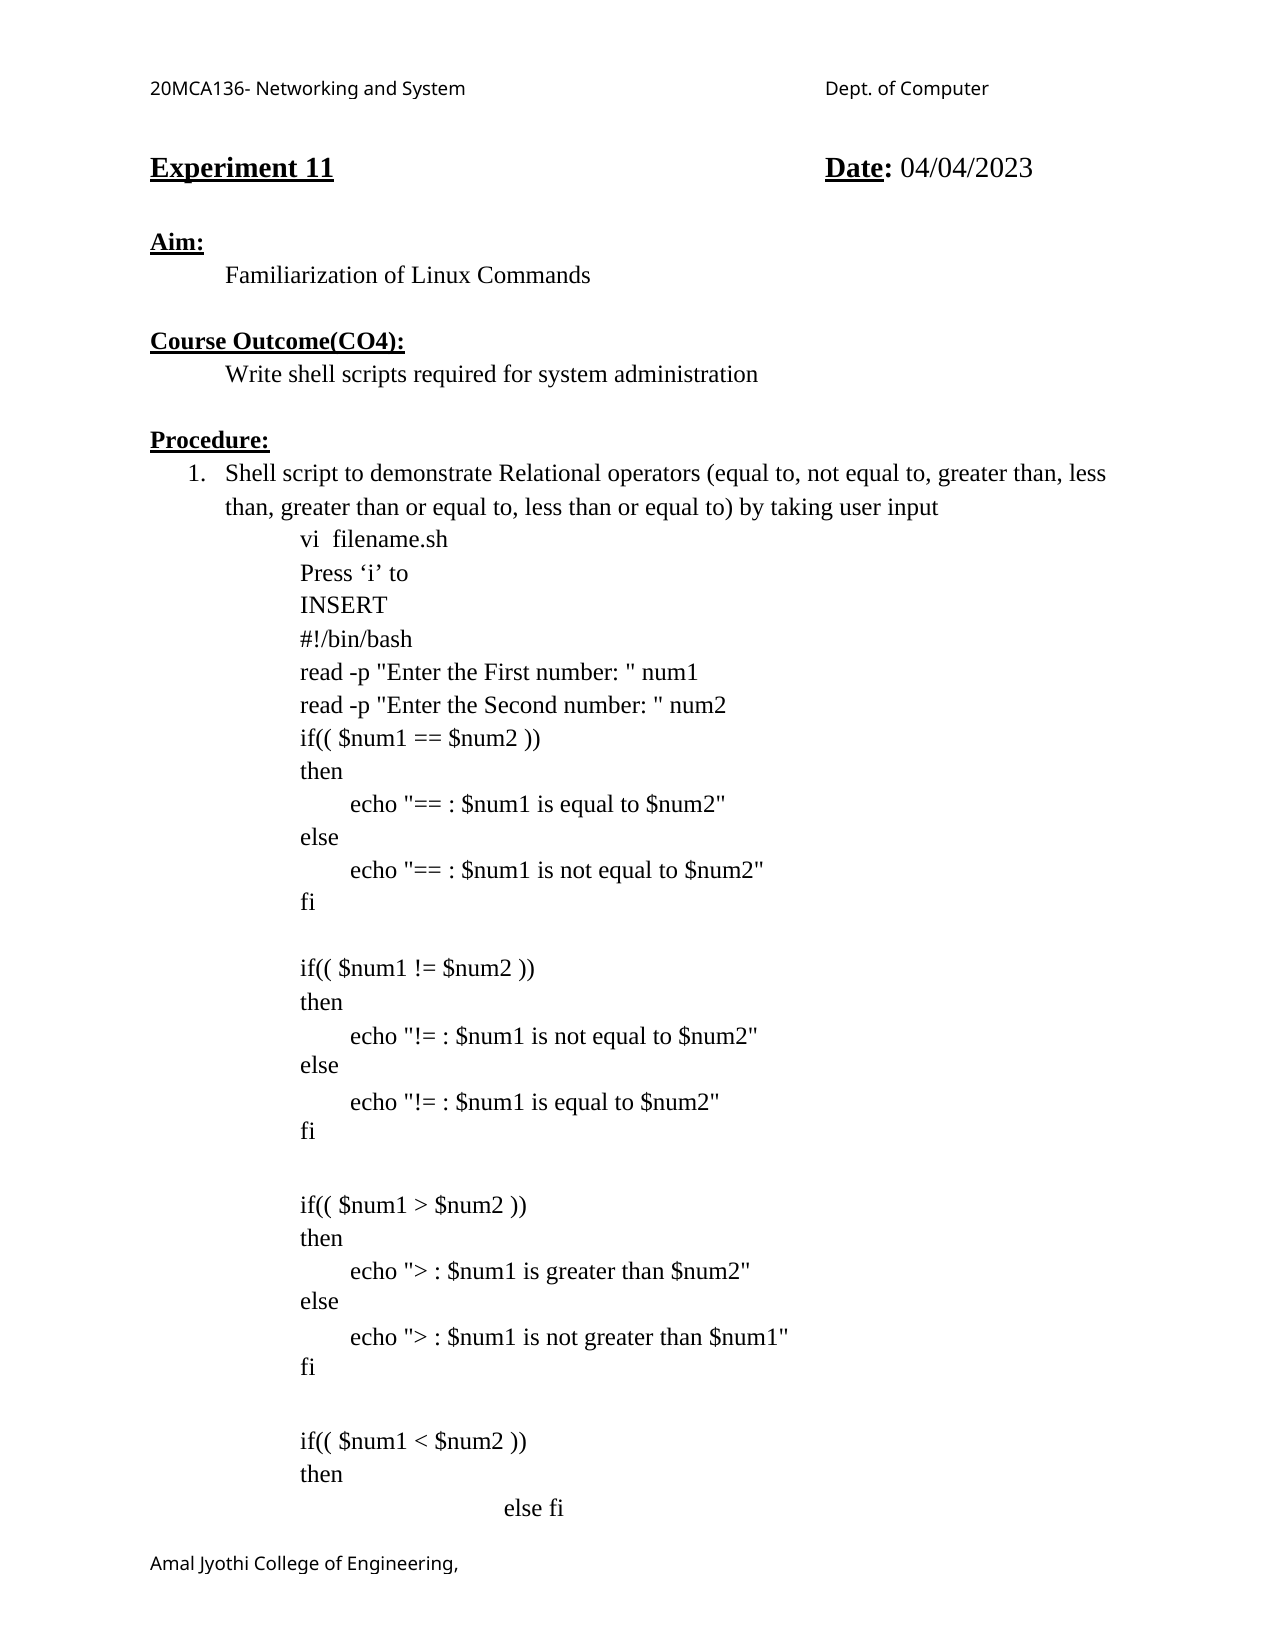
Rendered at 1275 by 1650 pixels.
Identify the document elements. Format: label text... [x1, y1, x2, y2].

text vi filename.sh Press ‘i’ to INSERT #!/bin/bash [300, 524, 501, 652]
text else fi [503, 1493, 1264, 1521]
text echo "!= : $num1 is not equal to $num2" echo "!= : $num1 is equal to $num2" [350, 1021, 760, 1116]
text echo "> : $num1 is greater than $num2" echo "> : $num1 is not greater than $num1" [350, 1256, 789, 1351]
subtitle Procedure: [150, 425, 1262, 454]
text Experiment 11 Date: 04/04/2023 [150, 150, 1262, 183]
text if(( $num1 < $num2 )) then [300, 1426, 527, 1487]
text Familiarization of Linux Commands [225, 260, 1262, 289]
text else fi [300, 1021, 341, 1153]
text Write shell scripts required for system administration [225, 359, 1262, 388]
text else fi [300, 785, 341, 916]
list Shell script to demonstrate Relational operators (equal to, not equal to, greater than, less than, greater than or equal to, less than or equal to) by taking user input [187, 458, 1107, 520]
text read -p "Enter the First number: " num1 read -p "Enter the Second number: " num2 if(( $num1 == $num2 )) [300, 657, 729, 751]
text if(( $num1 != $num2 )) then [300, 953, 537, 1015]
text then [300, 756, 1262, 784]
subtitle Course Outcome(CO4): [150, 326, 1262, 355]
text else fi [300, 1256, 341, 1388]
text echo "== : $num1 is equal to $num2" echo "== : $num1 is not equal to $num2" [350, 789, 764, 884]
text if(( $num1 > $num2 )) then [300, 1190, 527, 1252]
subtitle Aim: [150, 227, 1262, 256]
